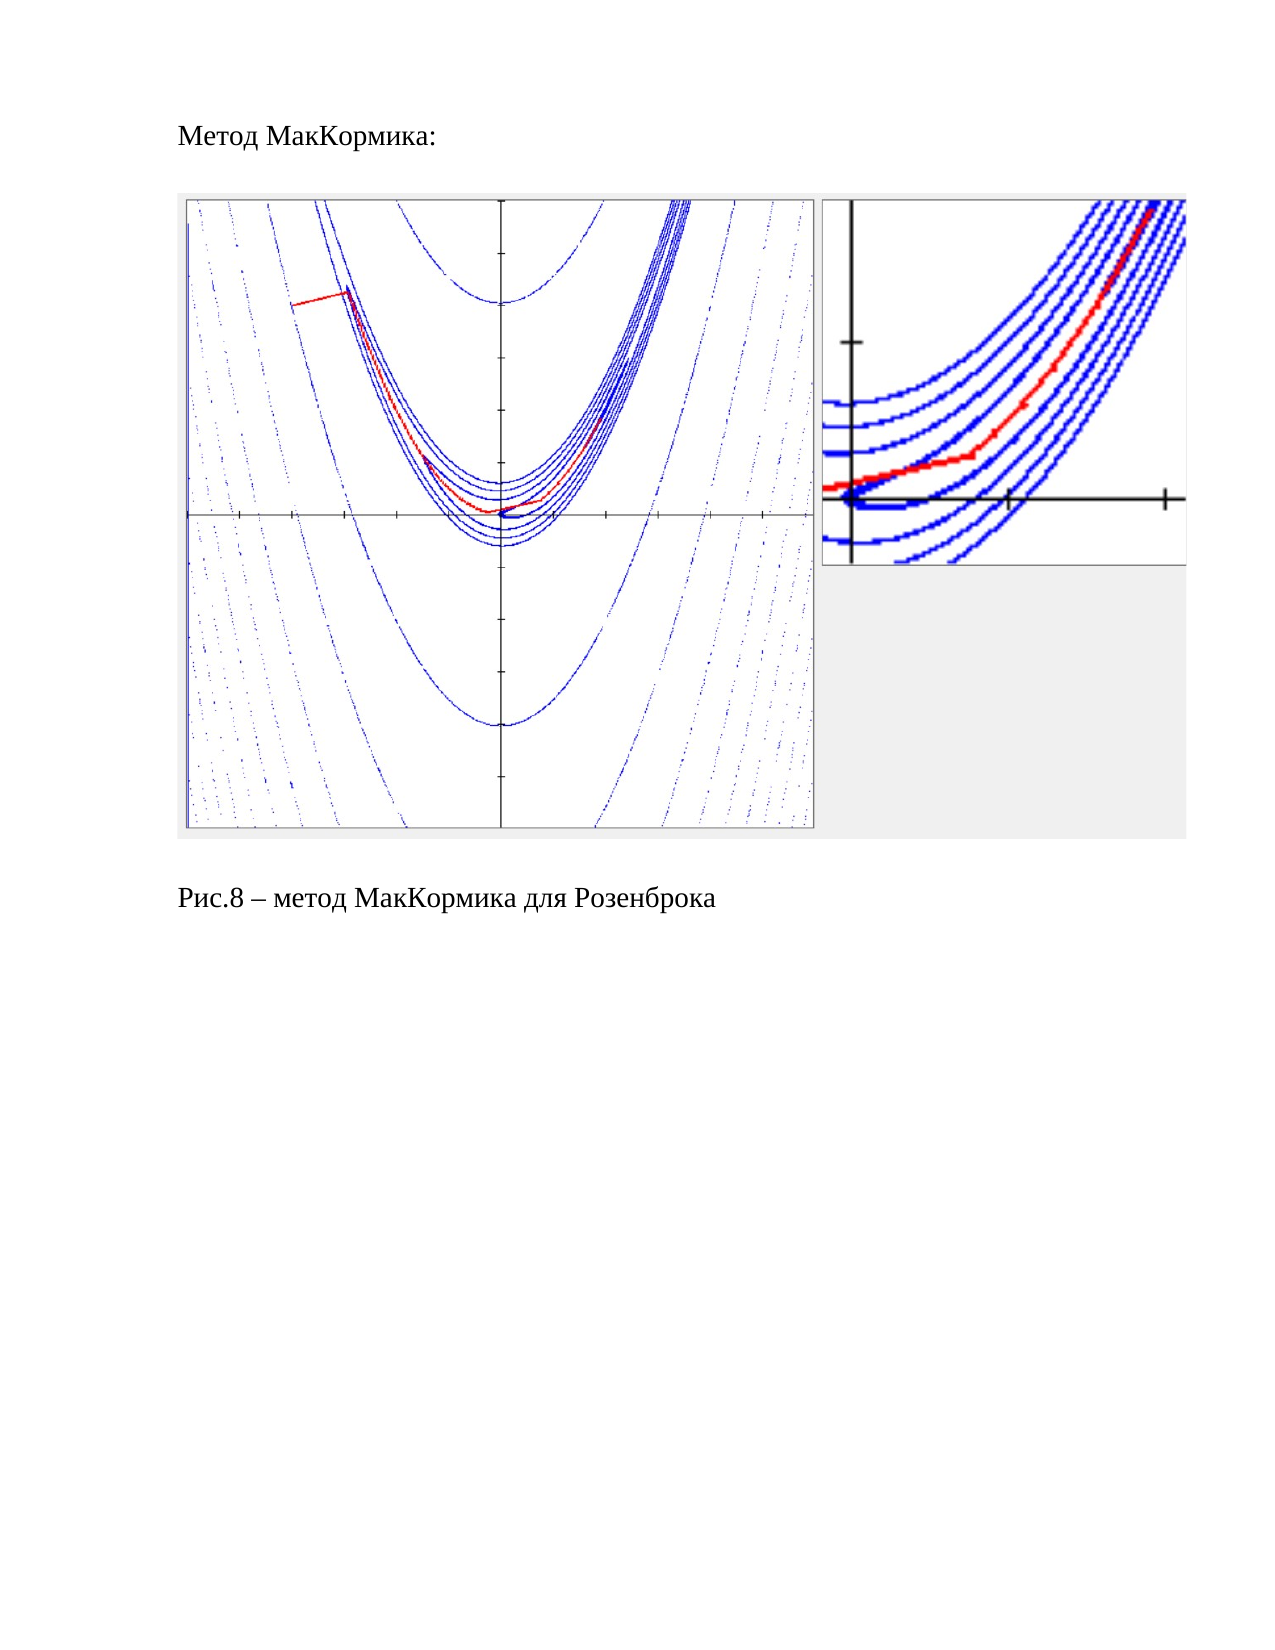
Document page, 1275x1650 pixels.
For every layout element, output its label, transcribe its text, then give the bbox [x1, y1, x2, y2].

text Рис.8 – метод МакКормика для Розенброка [177, 881, 1186, 914]
text Метод МакКормика: [177, 118, 1186, 152]
picture [177, 193, 1187, 839]
